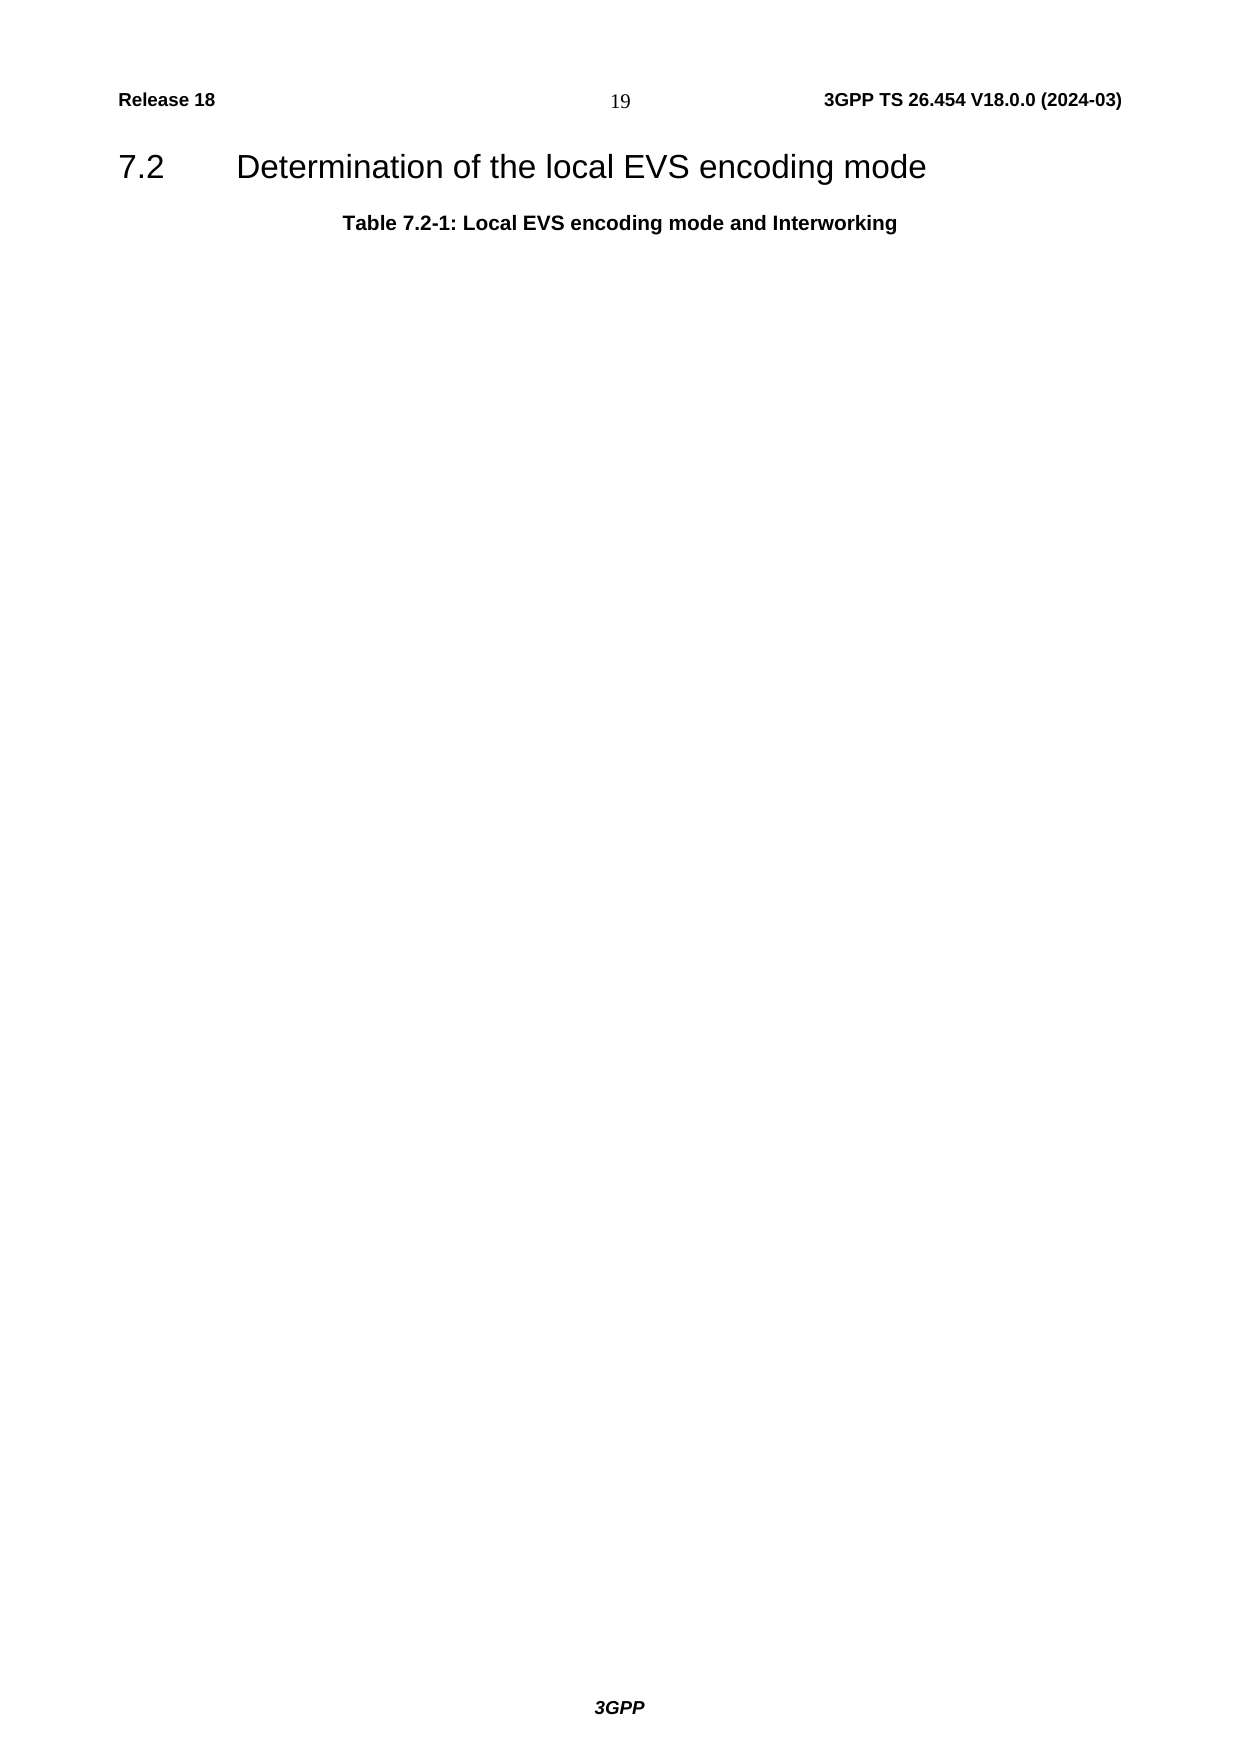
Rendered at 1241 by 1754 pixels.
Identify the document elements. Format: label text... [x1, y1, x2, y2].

text Table 7.2-1: Local EVS encoding mode and Interworking [118, 211, 1122, 235]
subtitle 7.2 Determination of the local EVS encoding mode [118, 147, 1122, 186]
